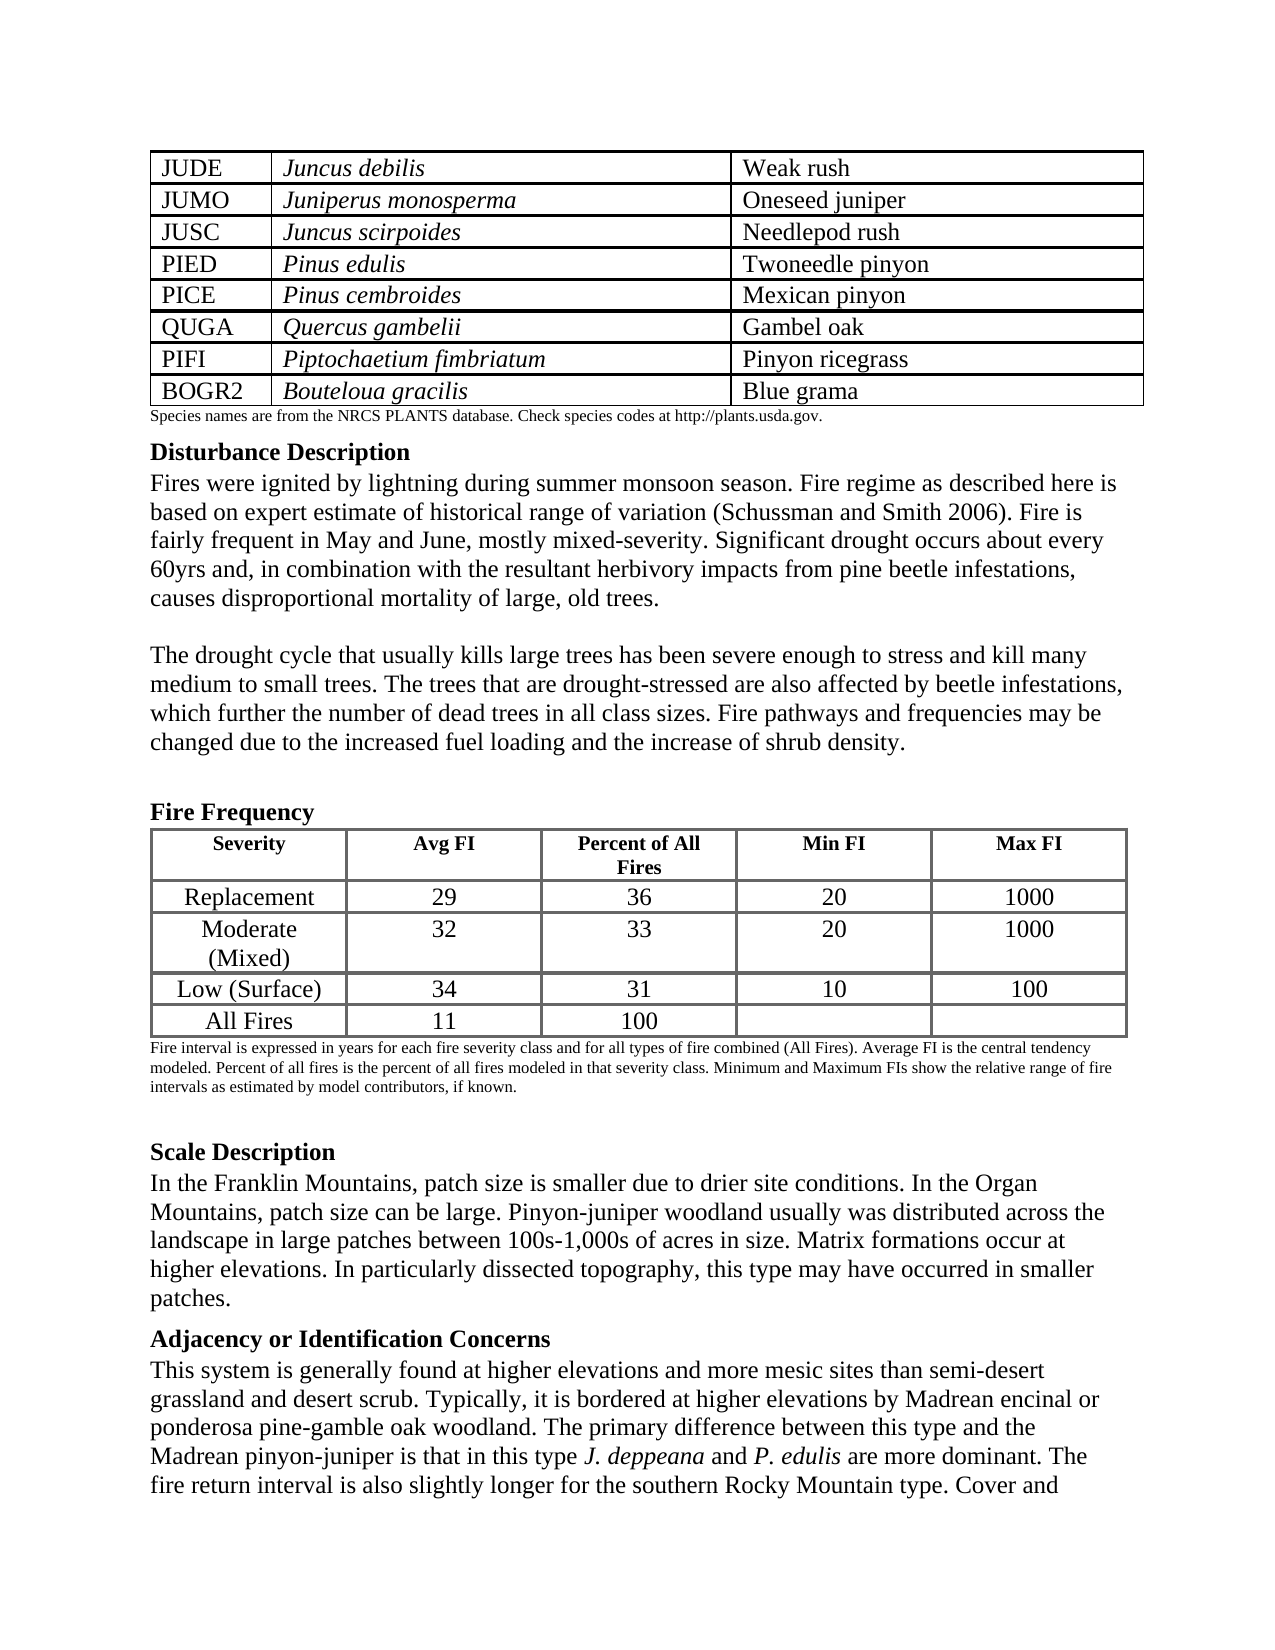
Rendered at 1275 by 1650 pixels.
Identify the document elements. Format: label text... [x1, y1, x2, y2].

table_cell 36 [543, 882, 735, 911]
table_cell 100 [933, 975, 1125, 1003]
table_cell All Fires [153, 1006, 345, 1035]
table_cell 100 [543, 1006, 735, 1035]
table_cell PICE [151, 281, 271, 309]
table_cell 10 [738, 975, 930, 1003]
text Species names are from the NRCS PLANTS database. Check species codes at http://plants.usda.gov. [150, 406, 1125, 425]
table_header Severity [153, 831, 345, 879]
table_cell 20 [738, 882, 930, 911]
table_cell Quercus gambelii [272, 313, 730, 341]
table_cell [933, 1006, 1125, 1035]
text In the Franklin Mountains, patch size is smaller due to drier site conditions. In the Organ Mountains, patch size can be large. Pinyon-juniper woodland usually was distributed across the landscape in large patches between 100s-1,000s of acres in size. Matrix formations occur at higher elevations. In particularly dissected topography, this type may have occurred in smaller patches. [150, 1168, 1125, 1312]
table_cell BOGR2 [151, 376, 271, 405]
text Adjacency or Identification Concerns [150, 1324, 1125, 1353]
text Fire Frequency [150, 797, 1125, 826]
table_cell PIED [151, 249, 271, 277]
table_cell Piptochaetium fimbriatum [272, 344, 730, 373]
table_cell Mexican pinyon [732, 281, 1143, 309]
table_header Max FI [933, 831, 1125, 879]
table_cell JUDE [151, 153, 271, 182]
table_cell JUMO [151, 185, 271, 214]
table_cell 11 [348, 1006, 540, 1035]
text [150, 1355, 1125, 1499]
table_cell 33 [543, 914, 735, 971]
table_cell Replacement [153, 882, 345, 911]
text Fire interval is expressed in years for each fire severity class and for all types of fire combined (All Fires). Average FI is the central tendency modeled. Percent of all fires is the percent of all fires modeled in that severity class. Minimum and Maximum FIs show the relative range of fire intervals as estimated by model contributors, if known. [150, 1038, 1125, 1096]
table_header Min FI [738, 831, 930, 879]
text Fires were ignited by lightning during summer monsoon season. Fire regime as described here is based on expert estimate of historical range of variation (Schussman and Smith 2006). Fire is fairly frequent in May and June, mostly mixed-severity. Significant drought occurs about every 60yrs and, in combination with the resultant herbivory impacts from pine beetle infestations, causes disproportional mortality of large, old trees. [150, 468, 1125, 612]
table_cell 20 [738, 914, 930, 971]
table_cell 1000 [933, 914, 1125, 971]
text Scale Description [150, 1137, 1125, 1166]
table_cell Pinyon ricegrass [732, 344, 1143, 373]
table_cell Blue grama [732, 376, 1143, 405]
text Disturbance Description [150, 437, 1125, 466]
table_cell Pinus cembroides [272, 281, 730, 309]
table_cell Gambel oak [732, 313, 1143, 341]
table_cell 31 [543, 975, 735, 1003]
table_cell Juncus debilis [272, 153, 730, 182]
table_cell [738, 1006, 930, 1035]
table_cell Moderate (Mixed) [153, 914, 345, 971]
table_cell Weak rush [732, 153, 1143, 182]
table_cell PIFI [151, 344, 271, 373]
table_cell Juniperus monosperma [272, 185, 730, 214]
table_cell 1000 [933, 882, 1125, 911]
table_header Percent of All Fires [543, 831, 735, 879]
table_cell 34 [348, 975, 540, 1003]
table_cell Needlepod rush [732, 217, 1143, 246]
table_header Avg FI [348, 831, 540, 879]
table_cell Juncus scirpoides [272, 217, 730, 246]
table_cell QUGA [151, 313, 271, 341]
table_cell Twoneedle pinyon [732, 249, 1143, 277]
table_cell 29 [348, 882, 540, 911]
table_cell JUSC [151, 217, 271, 246]
table_cell Low (Surface) [153, 975, 345, 1003]
text The drought cycle that usually kills large trees has been severe enough to stress and kill many medium to small trees. The trees that are drought-stressed are also affected by beetle infestations, which further the number of dead trees in all class sizes. Fire pathways and frequencies may be changed due to the increased fuel loading and the increase of shrub density. [150, 641, 1125, 756]
table_cell Pinus edulis [272, 249, 730, 277]
table_cell 32 [348, 914, 540, 971]
table_cell Bouteloua gracilis [272, 376, 730, 405]
table_cell Oneseed juniper [732, 185, 1143, 214]
